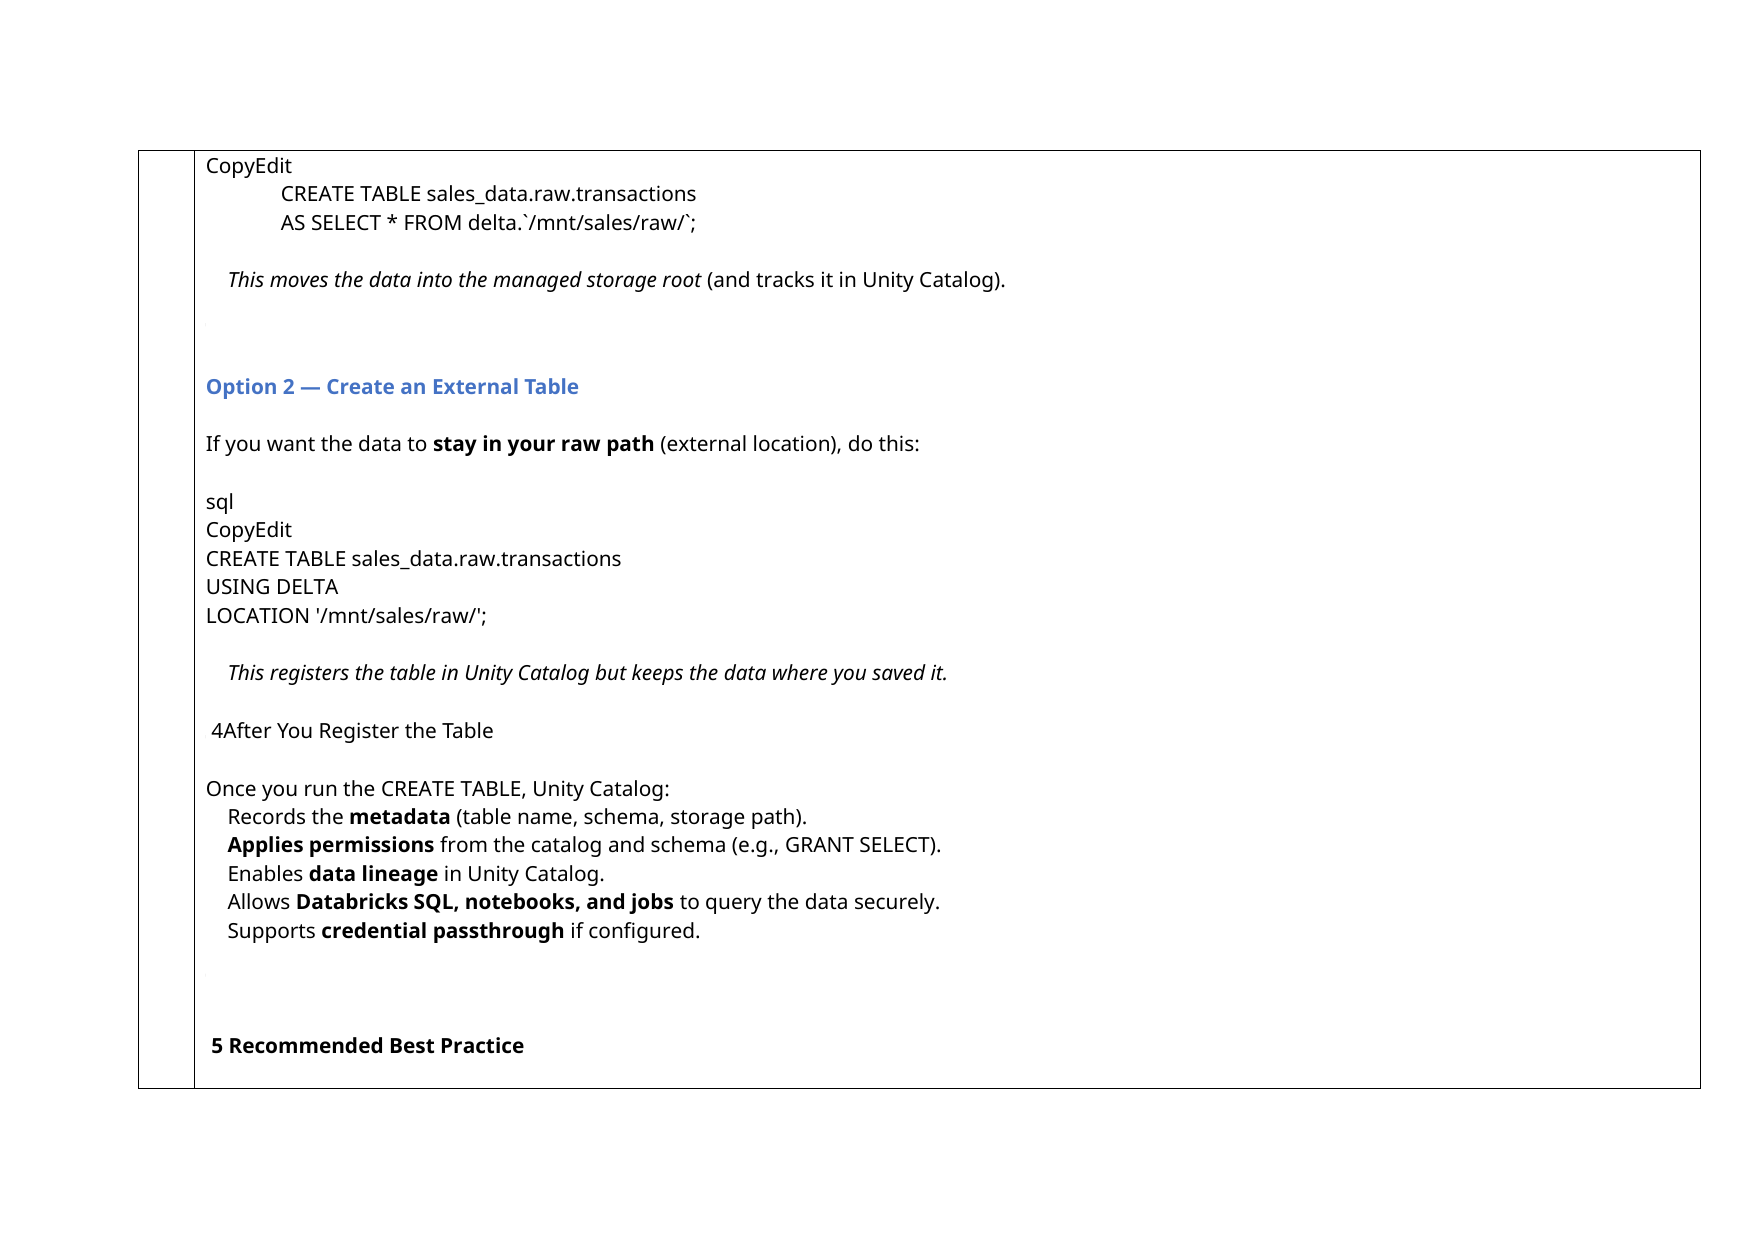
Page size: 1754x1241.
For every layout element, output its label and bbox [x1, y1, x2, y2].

table_cell [139, 151, 194, 1088]
table_cell [195, 151, 1700, 1088]
